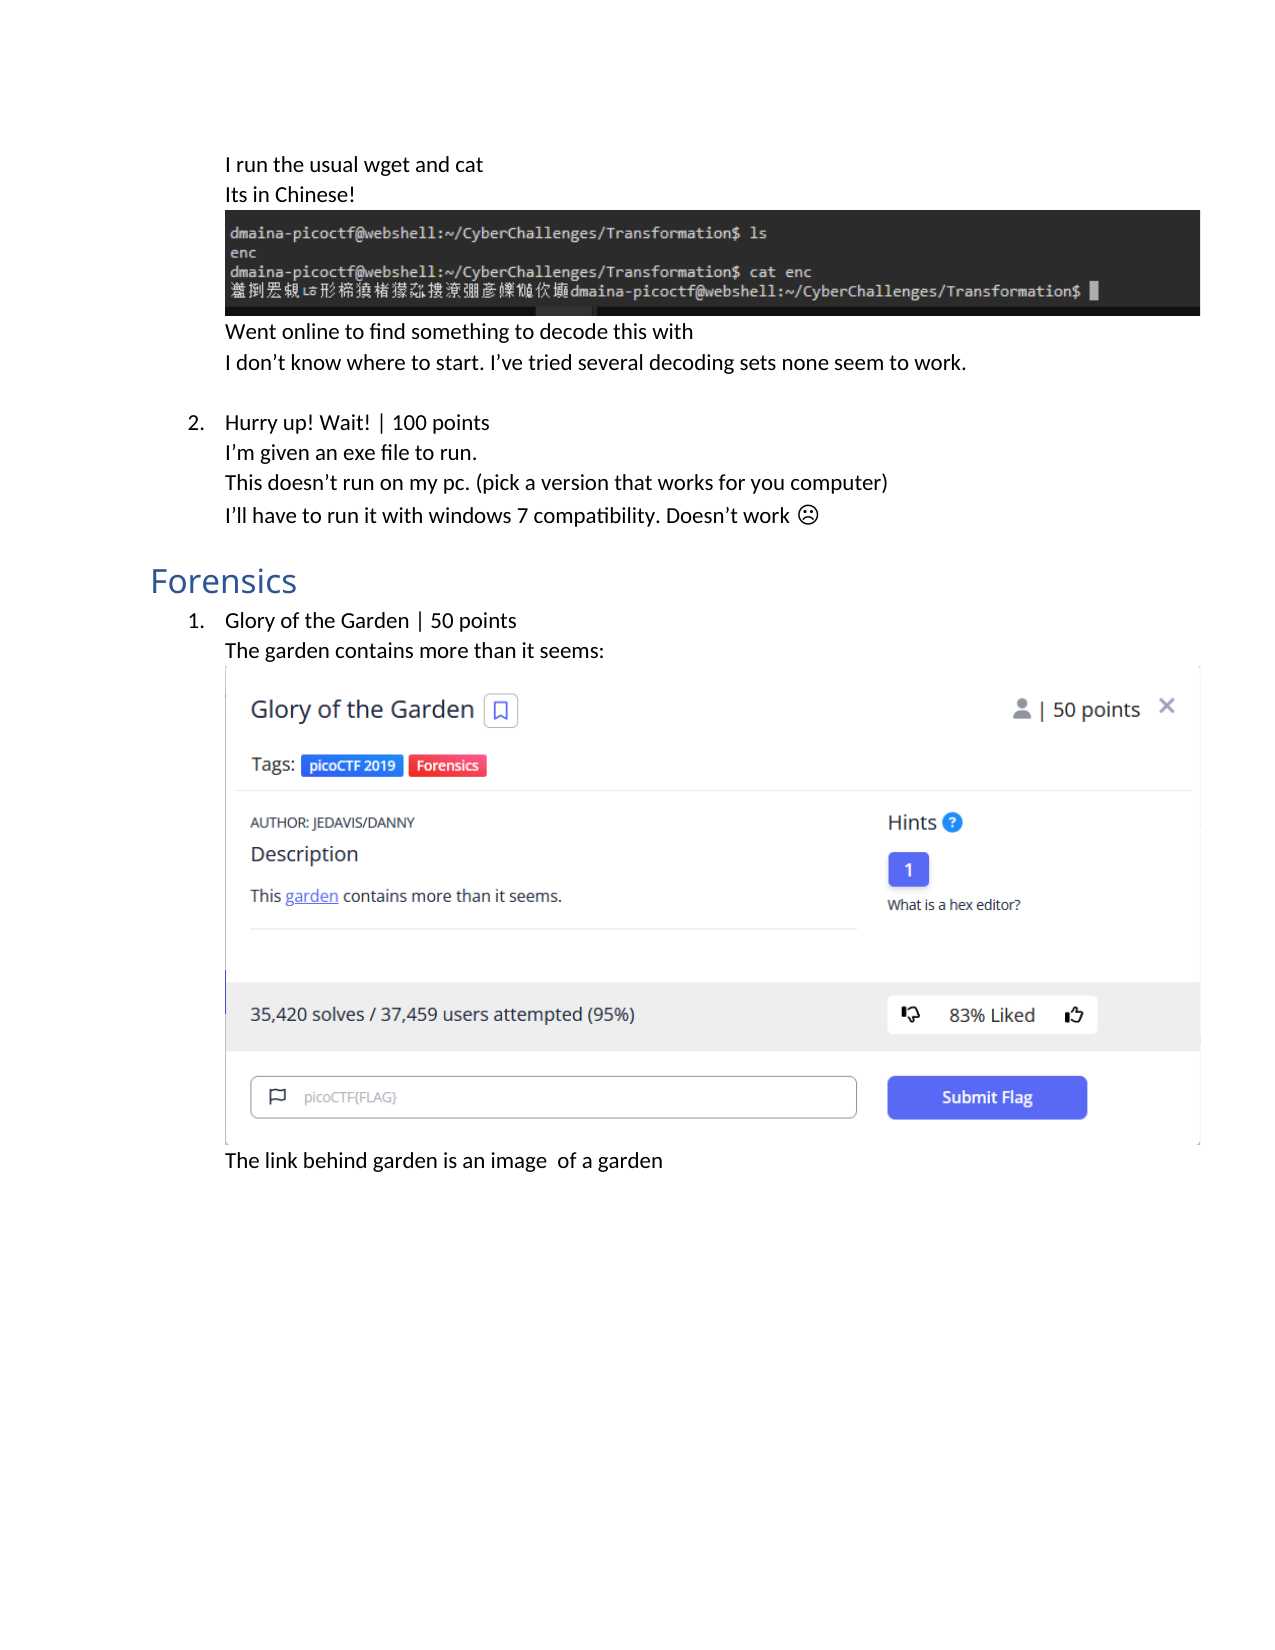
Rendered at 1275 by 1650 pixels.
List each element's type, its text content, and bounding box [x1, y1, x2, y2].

list Glory of the Garden | 50 points [187, 606, 1125, 634]
list Its in Chinese! [225, 180, 1125, 208]
list This doesn’t run on my pc. (pick a version that works for you computer) [225, 468, 1125, 496]
list The link behind garden is an image of a garden [225, 1146, 1125, 1174]
list I’m given an exe file to run. [225, 438, 1125, 466]
list I don’t know where to start. I’ve tried several decoding sets none seem to work. [225, 348, 1125, 376]
list I run the usual wget and cat [225, 150, 1125, 178]
picture [225, 666, 1200, 1145]
list Hurry up! Wait! | 100 points [187, 408, 1125, 436]
subtitle Forensics [150, 557, 1125, 603]
list I’ll have to run it with windows 7 compatibility. Doesn’t work [225, 499, 1125, 530]
picture [225, 210, 1200, 316]
list Went online to find something to decode this with [225, 316, 1125, 345]
list The garden contains more than it seems: [225, 637, 1125, 664]
